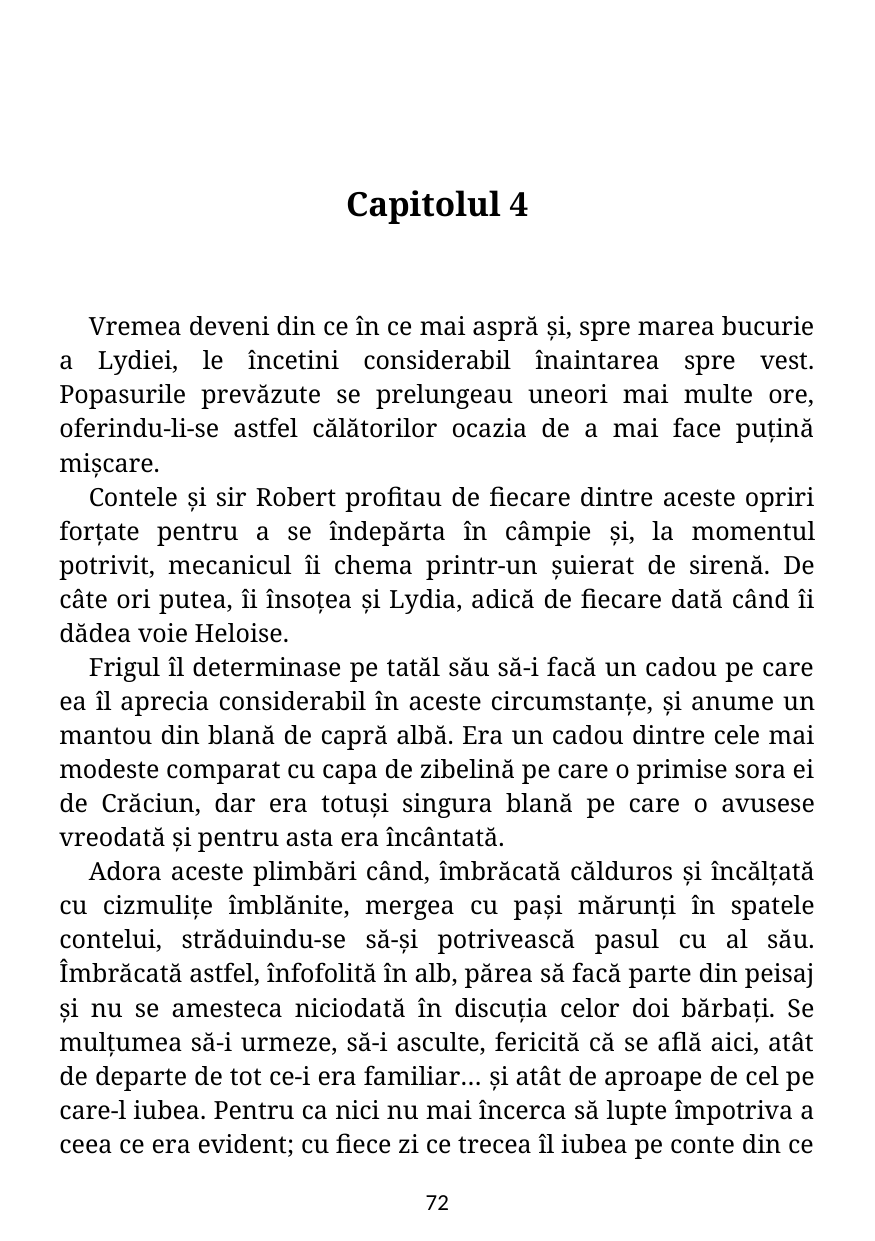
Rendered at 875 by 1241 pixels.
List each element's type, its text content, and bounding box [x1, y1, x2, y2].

subtitle Capitolul 4 [59, 181, 815, 226]
text Frigul îl determinase pe tatăl său să-i facă un cadou pe care ea îl aprecia considerabil în aceste circumstanţe, şi anume un mantou din blană de capră albă. Era un cadou dintre cele mai modeste comparat cu capa de zibelină pe care o primise sora ei de Crăciun, dar era totuşi singura blană pe care o avusese vreodată şi pentru asta era încântată. [59, 649, 815, 854]
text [59, 854, 815, 1161]
text Vremea deveni din ce în ce mai aspră şi, spre marea bucurie a Lydiei, le încetini considerabil înaintarea spre vest. Popasurile prevăzute se prelungeau uneori mai multe ore, oferindu-li-se astfel călătorilor ocazia de a mai face puţină mişcare. [59, 309, 815, 479]
text Contele şi sir Robert profitau de fiecare dintre aceste opriri forţate pentru a se îndepărta în câmpie şi, la momentul potrivit, mecanicul îi chema printr-un şuierat de sirenă. De câte ori putea, îi însoţea şi Lydia, adică de fiecare dată când îi dădea voie Heloise. [59, 479, 815, 649]
